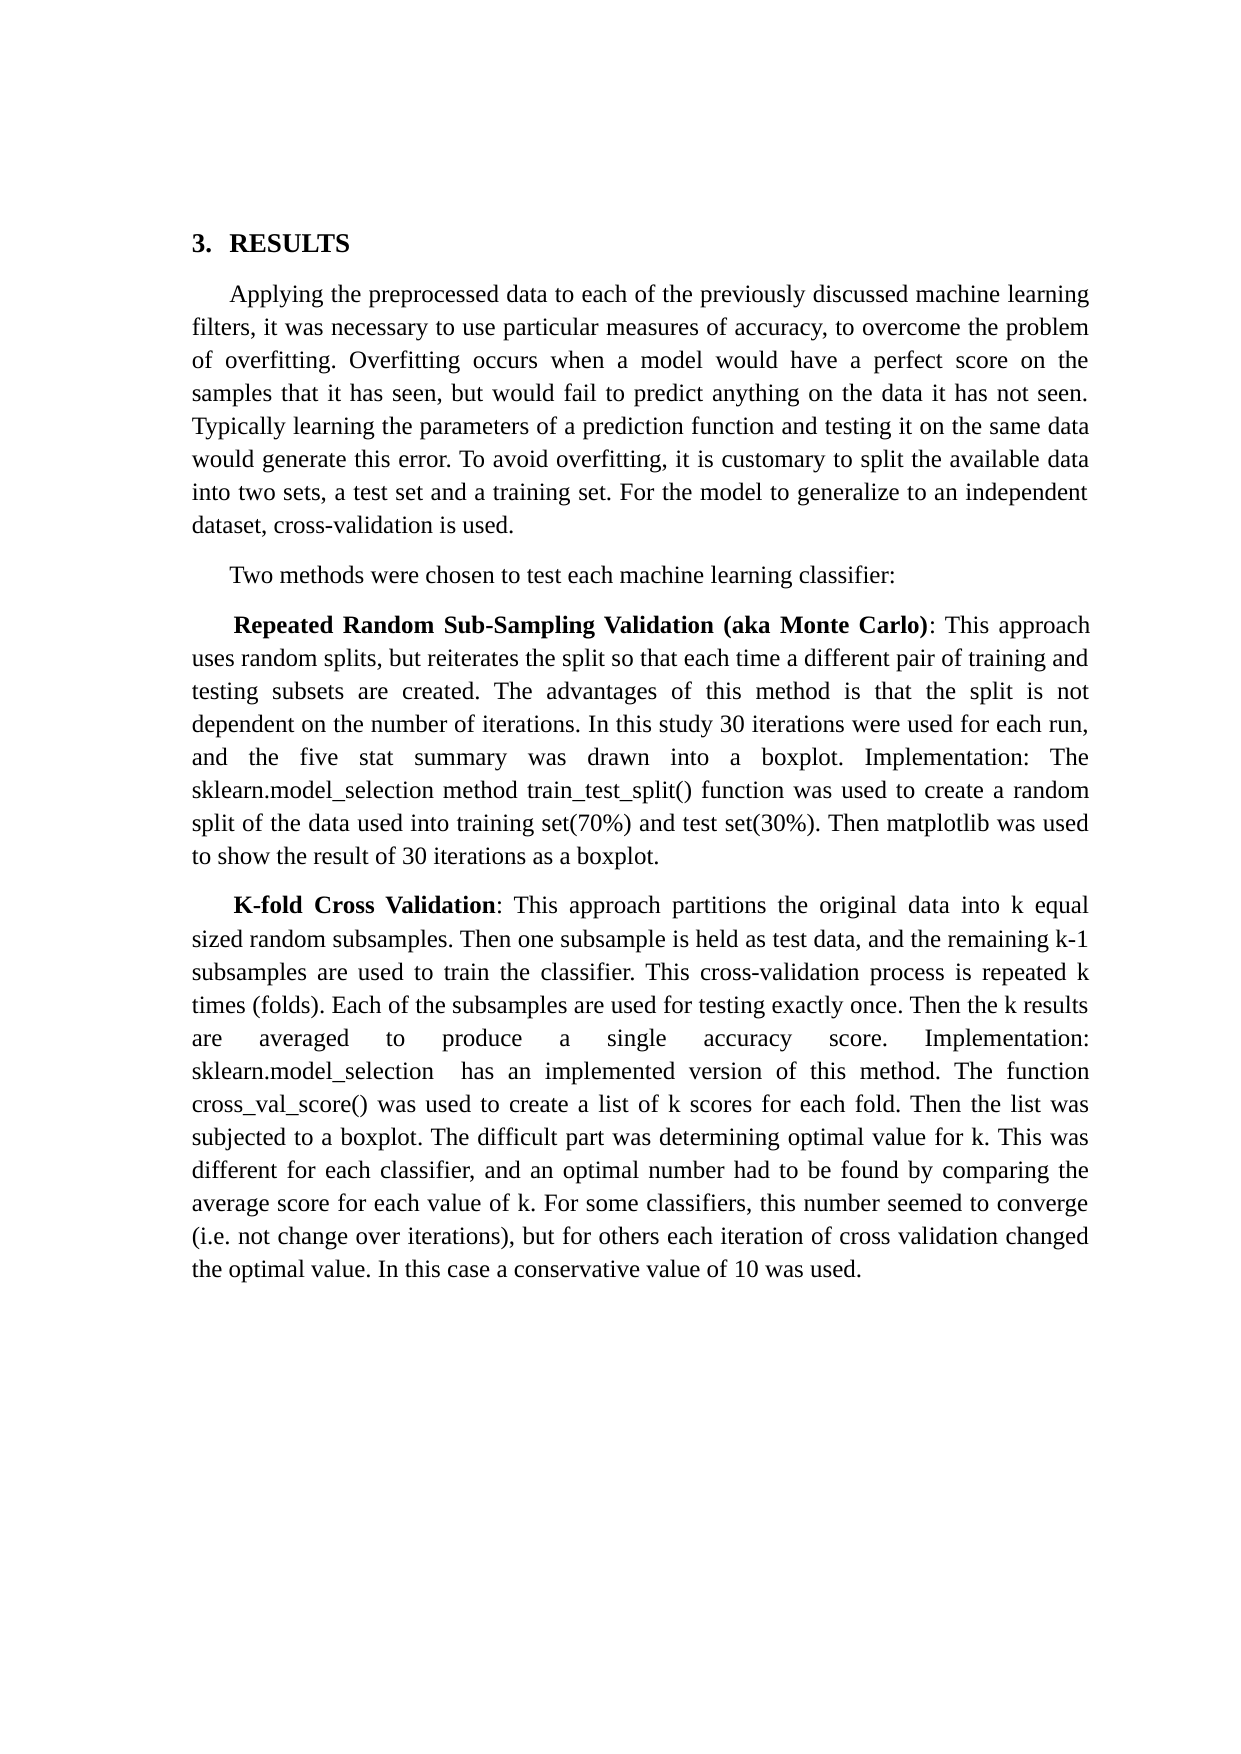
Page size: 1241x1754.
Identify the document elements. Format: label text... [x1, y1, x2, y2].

text Applying the preprocessed data to each of the previously discussed machine learning filters, it was necessary to use particular measures of accuracy, to overcome the problem of overfitting. Overfitting occurs when a model would have a perfect score on the samples that it has seen, but would fail to predict anything on the data it has not seen. Typically learning the parameters of a prediction function and testing it on the same data would generate this error. To avoid overfitting, it is customary to split the available data into two sets, a test set and a training set. For the model to generalize to an independent dataset, cross-validation is used. [192, 279, 1090, 539]
text Repeated Random Sub-Sampling Validation (aka Monte Carlo): This approach uses random splits, but reiterates the split so that each time a different pair of training and testing subsets are created. The advantages of this method is that the split is not dependent on the number of iterations. In this study 30 iterations were used for each run, and the five stat summary was drawn into a boxplot. Implementation: The sklearn.model_selection method train_test_split() function was used to create a random split of the data used into training set(70%) and test set(30%). Then matplotlib was used to show the result of 30 iterations as a boxplot. [192, 610, 1090, 870]
text Two methods were chosen to test each machine learning classifier: [192, 560, 1090, 589]
list RESULTS [192, 227, 1090, 258]
text K-fold Cross Validation: This approach partitions the original data into k equal sized random subsamples. Then one subsample is held as test data, and the remaining k-1 subsamples are used to train the classifier. This cross-validation process is repeated k times (folds). Each of the subsamples are used for testing exactly once. Then the k results are averaged to produce a single accuracy score. Implementation: sklearn.model_selection has an implemented version of this method. The function cross_val_score() was used to create a list of k scores for each fold. Then the list was subjected to a boxplot. The difficult part was determining optimal value for k. This was different for each classifier, and an optimal number had to be found by comparing the average score for each value of k. For some classifiers, this number seemed to converge (i.e. not change over iterations), but for others each iteration of cross validation changed the optimal value. In this case a conservative value of 10 was used. [192, 891, 1090, 1283]
